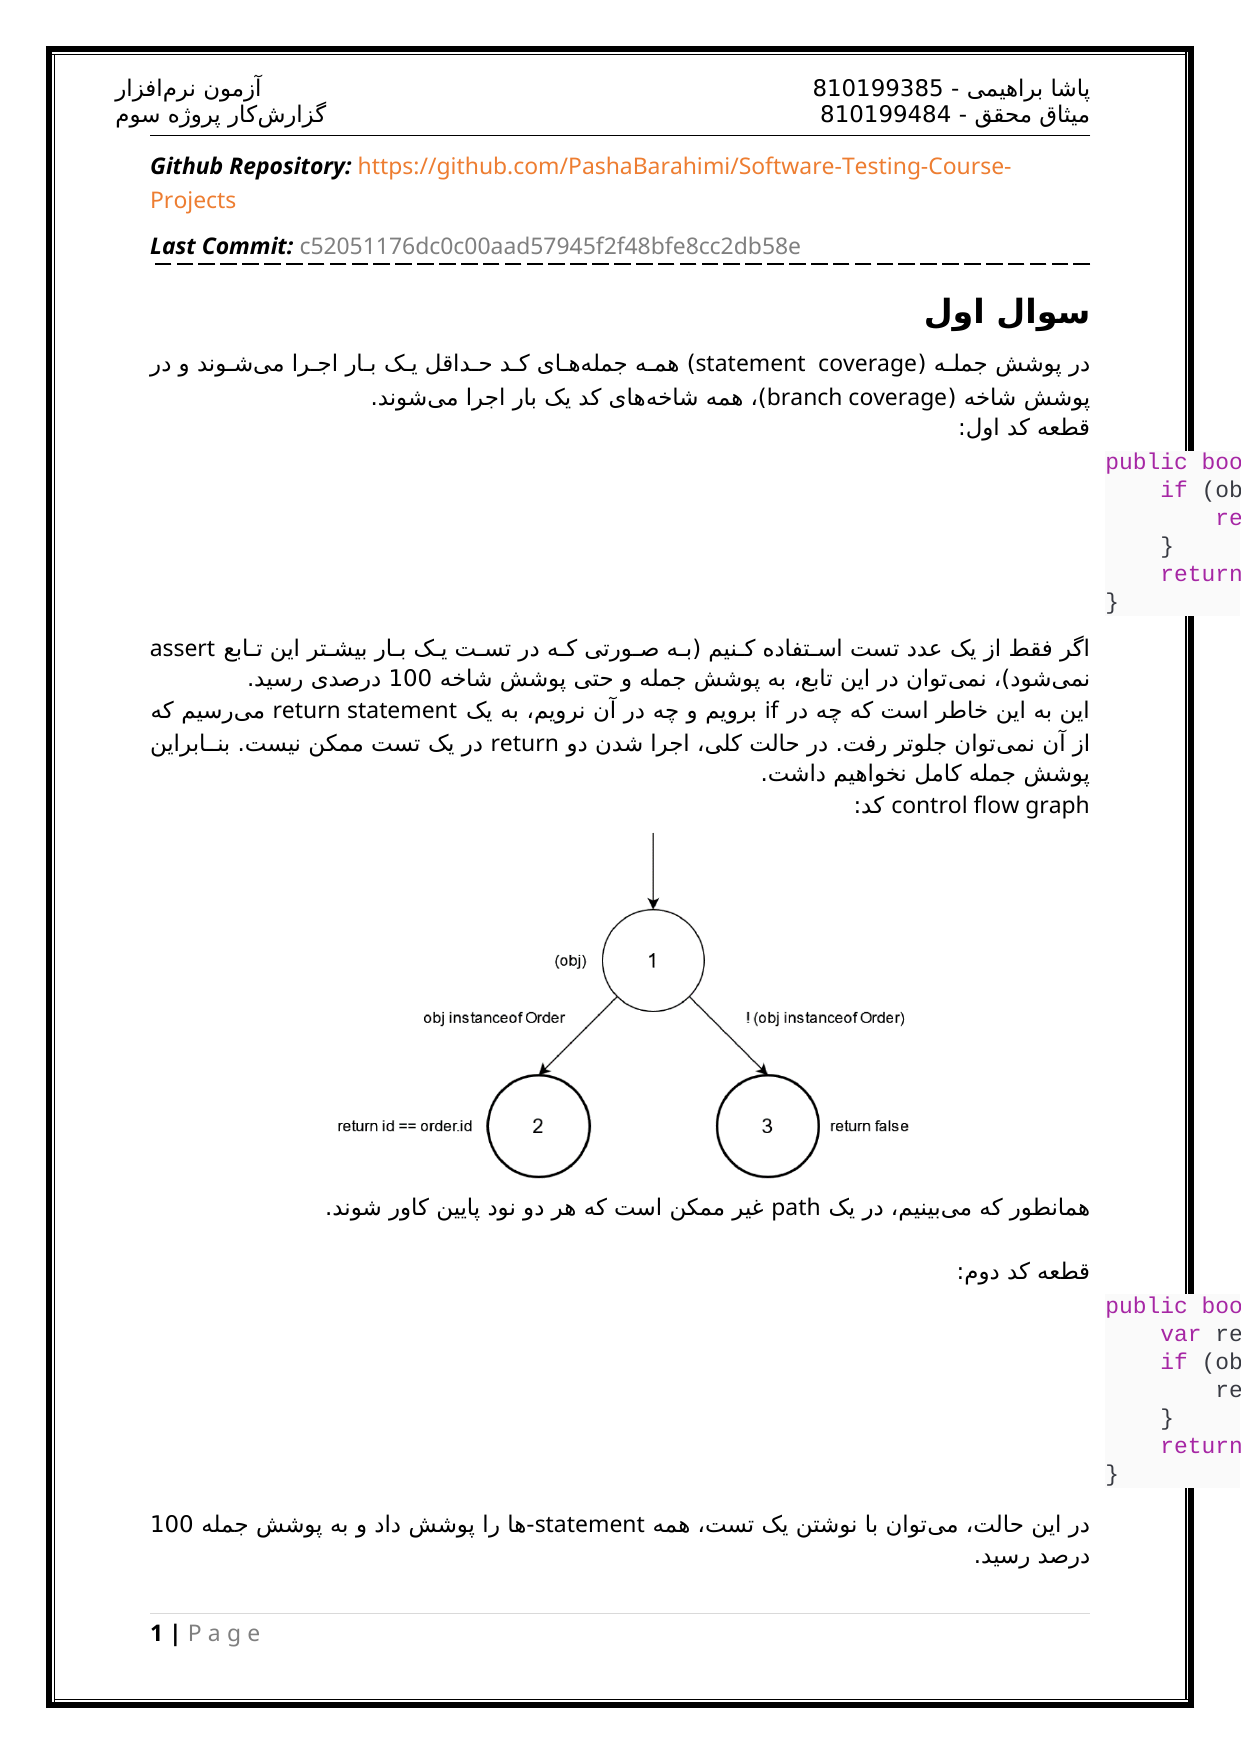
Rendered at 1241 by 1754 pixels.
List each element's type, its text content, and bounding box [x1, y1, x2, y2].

text در پوشش جمله (statement coverage) همه جمله‌های کد حداقل یک بار اجرا می‌شوند و در پوشش شاخه (branch coverage)، همه شاخه‌های کد یک بار اجرا می‌شوند. [150, 347, 1090, 412]
text قطعه کد دوم: [150, 1258, 1090, 1285]
text Github Repository: https://github.com/PashaBarahimi/Software-Testing-Course-Projects [150, 150, 1090, 215]
text control flow graph کد: [150, 789, 1090, 820]
subtitle سوال اول [150, 293, 1090, 332]
text Last Commit: c52051176dc0c00aad57945f2f48bfe8cc2db58e [150, 230, 1090, 265]
text قطعه کد اول: [150, 414, 1090, 441]
picture [320, 822, 920, 1180]
text در این حالت، می‌توان با نوشتن یک تست، همه statement-ها را پوشش داد و به پوشش جمله 100 درصد رسید. [150, 1508, 1090, 1568]
text همانطور که می‌بینیم، در یک path غیر ممکن است که هر دو نود پایین کاور شوند. [150, 1191, 1090, 1222]
text این به این خاطر است که چه در if برویم و چه در آن نرویم، به یک return statement می‌رسیم که از آن نمی‌توان جلوتر رفت. در حالت کلی، اجرا شدن دو return در یک تست ممکن نیست. بنابراین پوشش جمله کامل نخواهیم داشت. [150, 694, 1090, 787]
text اگر فقط از یک عدد تست استفاده کنیم (به صورتی که در تست یک بار بیشتر این تابع assert نمی‌شود)، نمی‌توان در این تابع، به پوشش جمله و حتی پوشش شاخه 100 درصدی رسید. [150, 632, 1090, 692]
